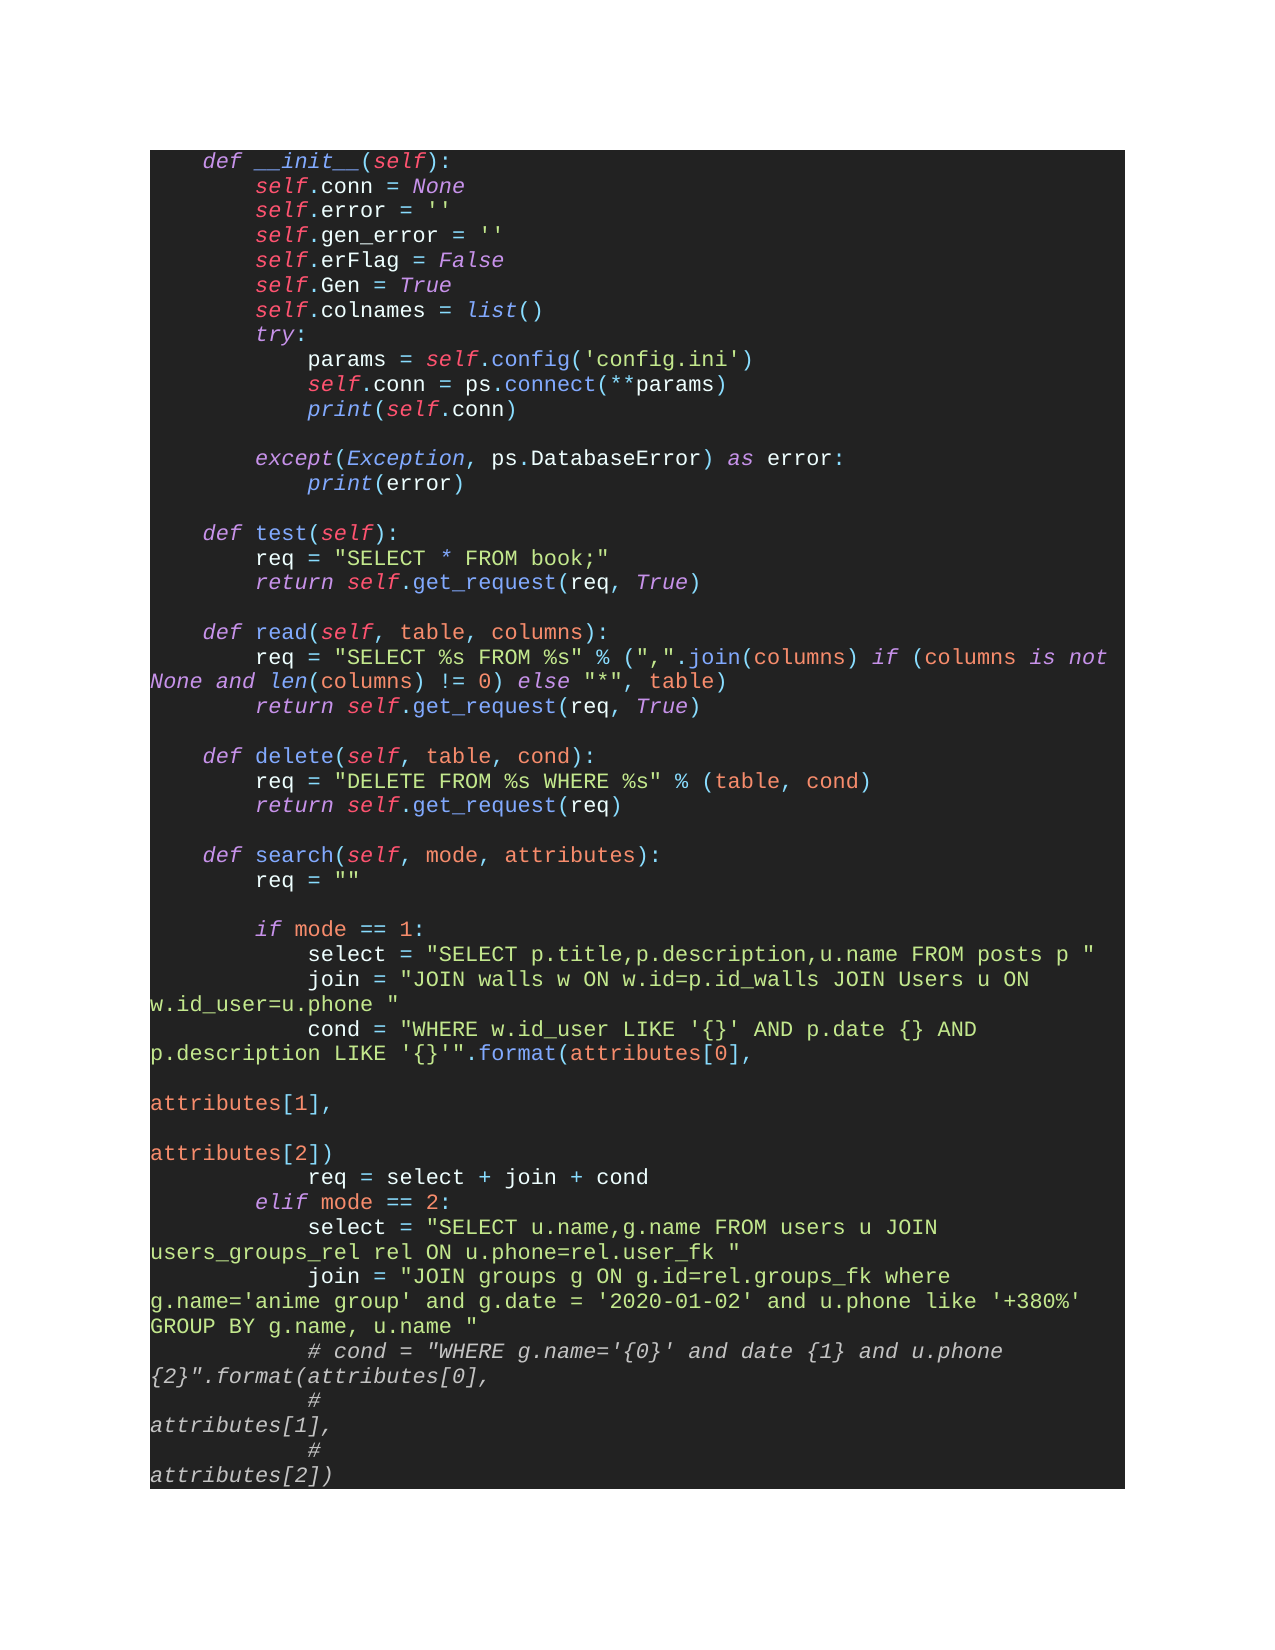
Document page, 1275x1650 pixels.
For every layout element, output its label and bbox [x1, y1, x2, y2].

text [150, 150, 1125, 1489]
